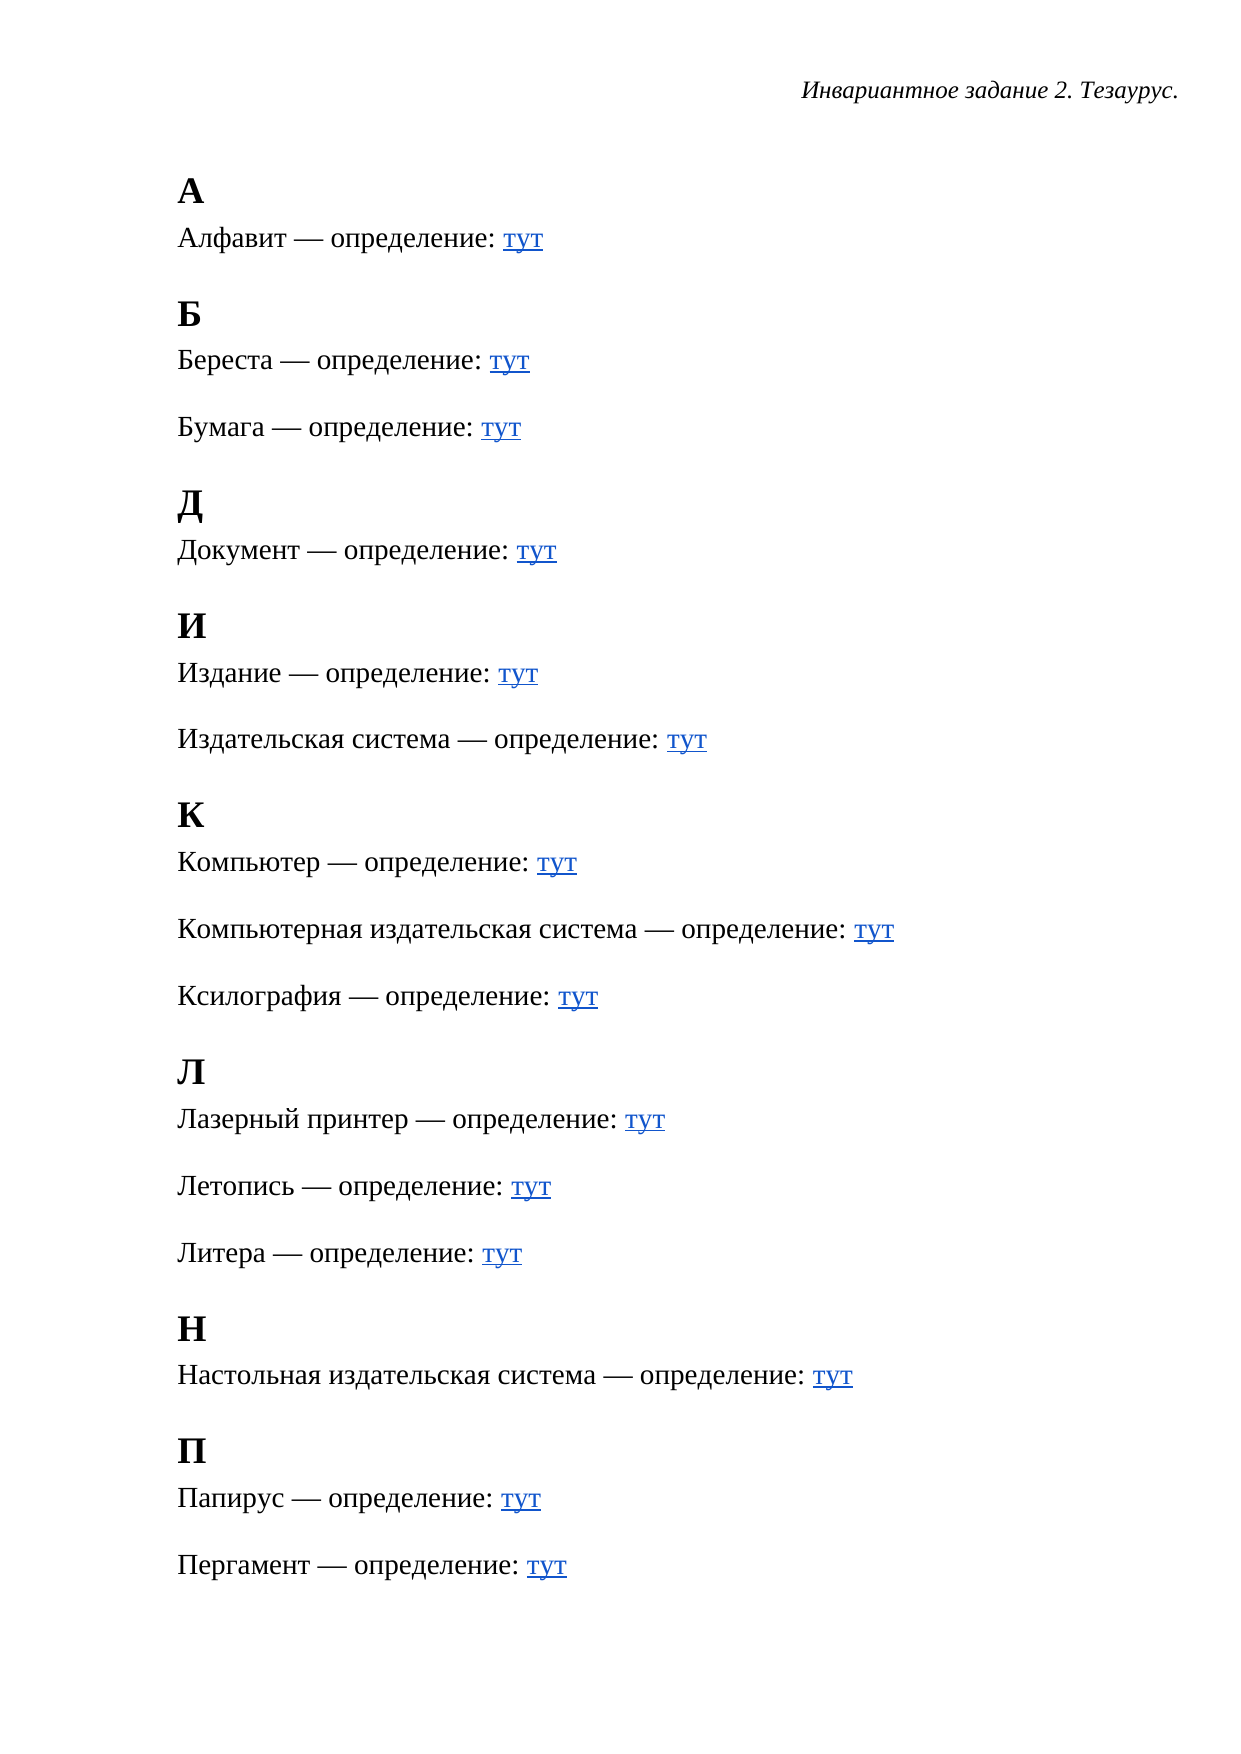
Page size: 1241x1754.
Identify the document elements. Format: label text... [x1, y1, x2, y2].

subtitle Д [177, 481, 1181, 524]
text Документ — определение: тут [177, 532, 1181, 566]
subtitle Н [177, 1306, 1181, 1349]
subtitle А [177, 168, 1181, 212]
text Алфавит — определение: тут [177, 220, 1181, 253]
text Издание — определение: тут [177, 655, 1181, 688]
subtitle И [177, 603, 1181, 646]
text Ксилография — определение: тут [177, 978, 1181, 1012]
subtitle П [177, 1428, 1181, 1472]
text Настольная издательская система — определение: тут [177, 1357, 1181, 1391]
text Компьютерная издательская система — определение: тут [177, 911, 1181, 945]
text Издательская система — определение: тут [177, 722, 1181, 755]
text Летопись — определение: тут [177, 1168, 1181, 1201]
text Компьютер — определение: тут [177, 844, 1181, 878]
text Литера — определение: тут [177, 1235, 1181, 1268]
text Папирус — определение: тут [177, 1480, 1181, 1513]
text Лазерный принтер — определение: тут [177, 1101, 1181, 1134]
text Пергамент — определение: тут [177, 1547, 1181, 1581]
subtitle Л [177, 1049, 1181, 1092]
subtitle К [177, 793, 1181, 836]
text Бумага — определение: тут [177, 409, 1181, 443]
text Береста — определение: тут [177, 342, 1181, 376]
subtitle Б [177, 291, 1181, 334]
